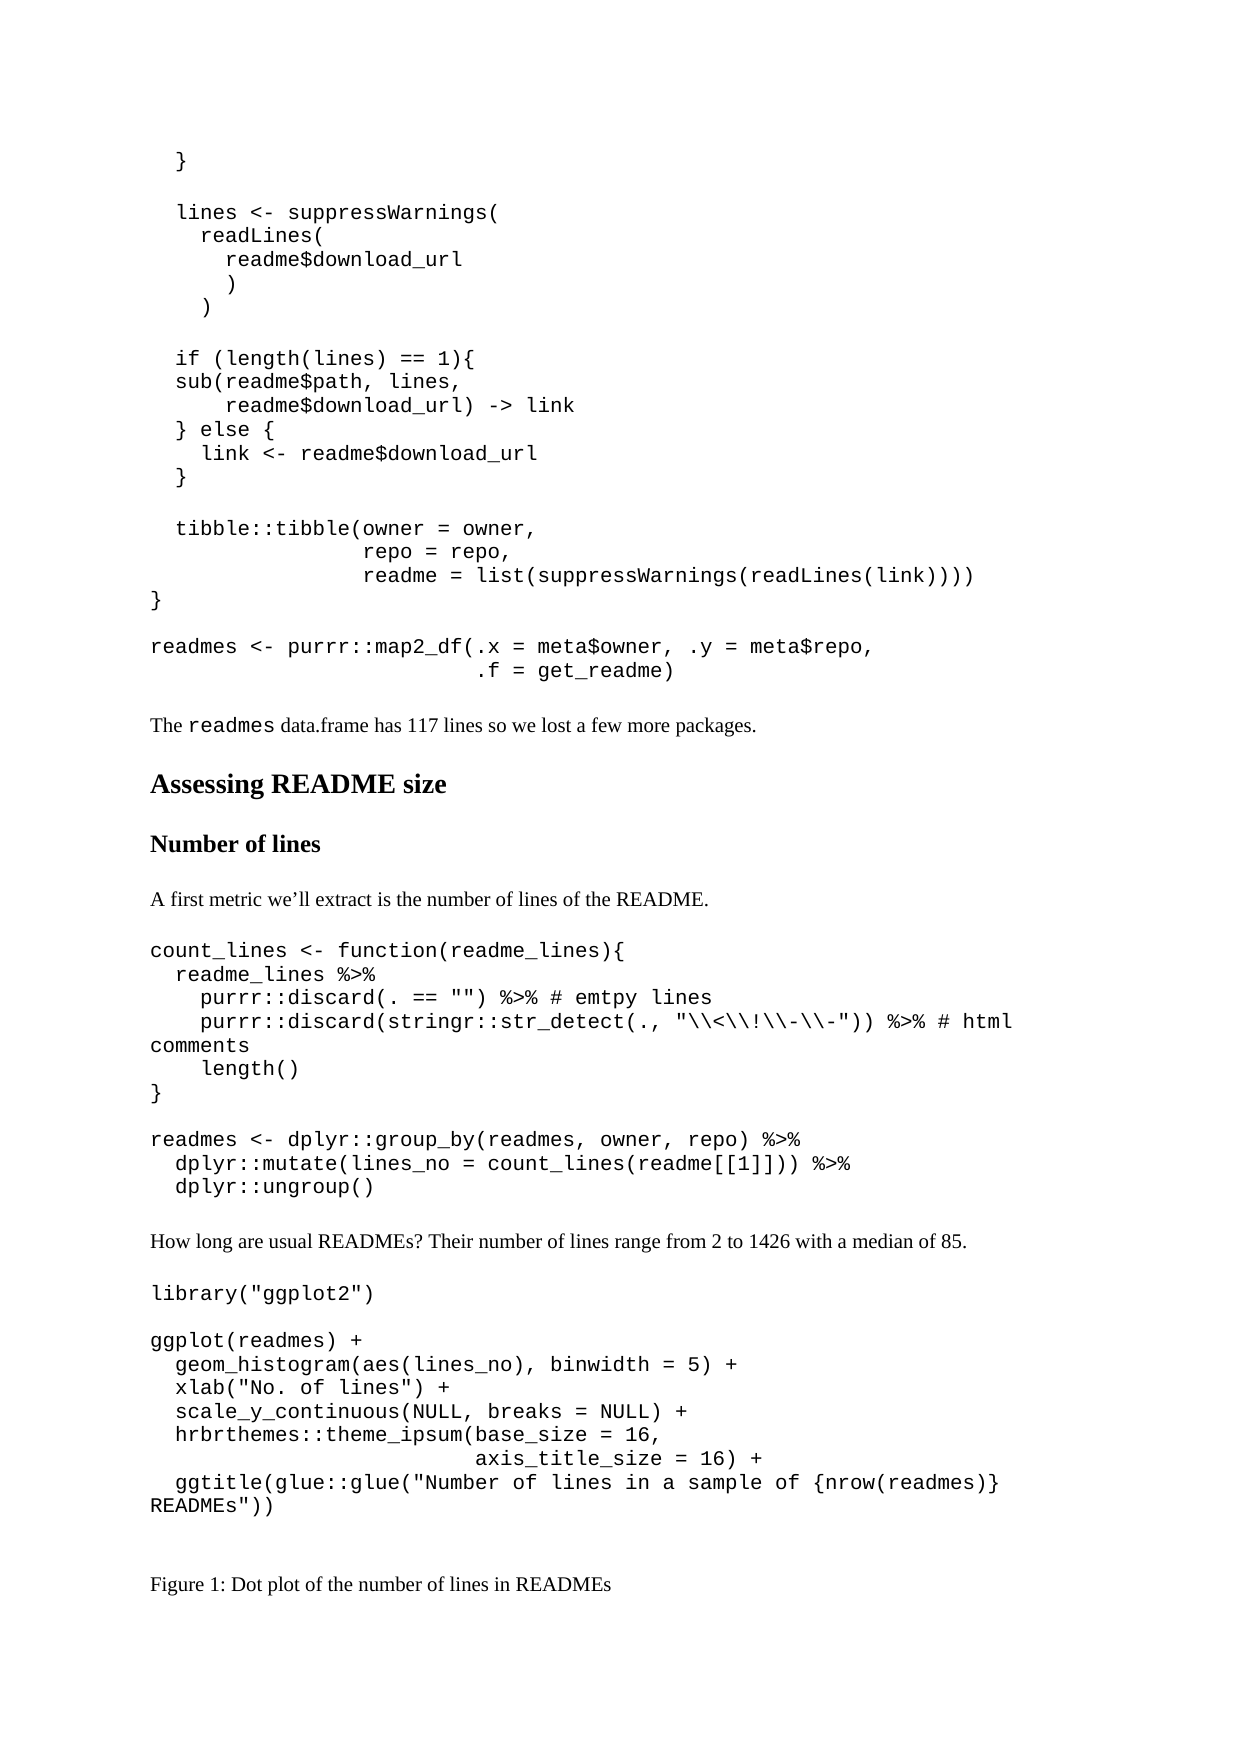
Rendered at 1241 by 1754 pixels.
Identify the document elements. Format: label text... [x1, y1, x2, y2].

text axis_title_size = 16) + [150, 1448, 1090, 1472]
text .f = get_readme) [150, 660, 1090, 683]
text link <- readme$download_url [150, 442, 1090, 466]
text The readmes data.frame has 117 lines so we lost a few more packages. [150, 712, 1090, 738]
text purrr::discard(. == "") %>% # emtpy lines [150, 987, 1090, 1011]
text sub(readme$path, lines, [150, 372, 1090, 395]
text purrr::discard(stringr::str_detect(., "\\<\\!\\-\\-")) %>% # html comments [150, 1011, 1090, 1058]
text readLines( [150, 225, 1090, 249]
text readmes <- dplyr::group_by(readmes, owner, repo) %>% [150, 1129, 1090, 1153]
text readme = list(suppressWarnings(readLines(link)))) [150, 565, 1090, 589]
text if (length(lines) == 1){ [150, 348, 1090, 372]
text hrbrthemes::theme_ipsum(base_size = 16, [150, 1424, 1090, 1448]
text scale_y_continuous(NULL, breaks = NULL) + [150, 1401, 1090, 1424]
text Number of lines [150, 829, 1090, 858]
text library("ggplot2") [150, 1283, 1090, 1306]
text Assessing README size [150, 767, 1090, 800]
text } [150, 589, 1090, 612]
text Figure 1: Dot plot of the number of lines in READMEs [150, 1572, 1090, 1596]
text ggtitle(glue::glue("Number of lines in a sample of {nrow(readmes)} READMEs")) [150, 1472, 1090, 1519]
text tibble::tibble(owner = owner, [150, 518, 1090, 541]
text } [150, 466, 1090, 490]
text } [150, 150, 1090, 174]
text ggplot(readmes) + [150, 1330, 1090, 1353]
text ) [150, 273, 1090, 296]
text lines <- suppressWarnings( [150, 202, 1090, 225]
text dplyr::ungroup() [150, 1177, 1090, 1200]
text readmes <- purrr::map2_df(.x = meta$owner, .y = meta$repo, [150, 636, 1090, 660]
text readme$download_url [150, 249, 1090, 273]
text A first metric we’ll extract is the number of lines of the README. [150, 887, 1090, 911]
text geom_histogram(aes(lines_no), binwidth = 5) + [150, 1353, 1090, 1377]
text xlab("No. of lines") + [150, 1377, 1090, 1401]
text } else { [150, 419, 1090, 442]
text readme$download_url) -> link [150, 395, 1090, 419]
text ) [150, 296, 1090, 320]
text length() [150, 1058, 1090, 1082]
text } [150, 1082, 1090, 1106]
text repo = repo, [150, 541, 1090, 565]
text readme_lines %>% [150, 964, 1090, 987]
text dplyr::mutate(lines_no = count_lines(readme[[1]])) %>% [150, 1153, 1090, 1177]
text How long are usual READMEs? Their number of lines range from 2 to 1426 with a median of 85. [150, 1229, 1090, 1253]
text count_lines <- function(readme_lines){ [150, 940, 1090, 964]
